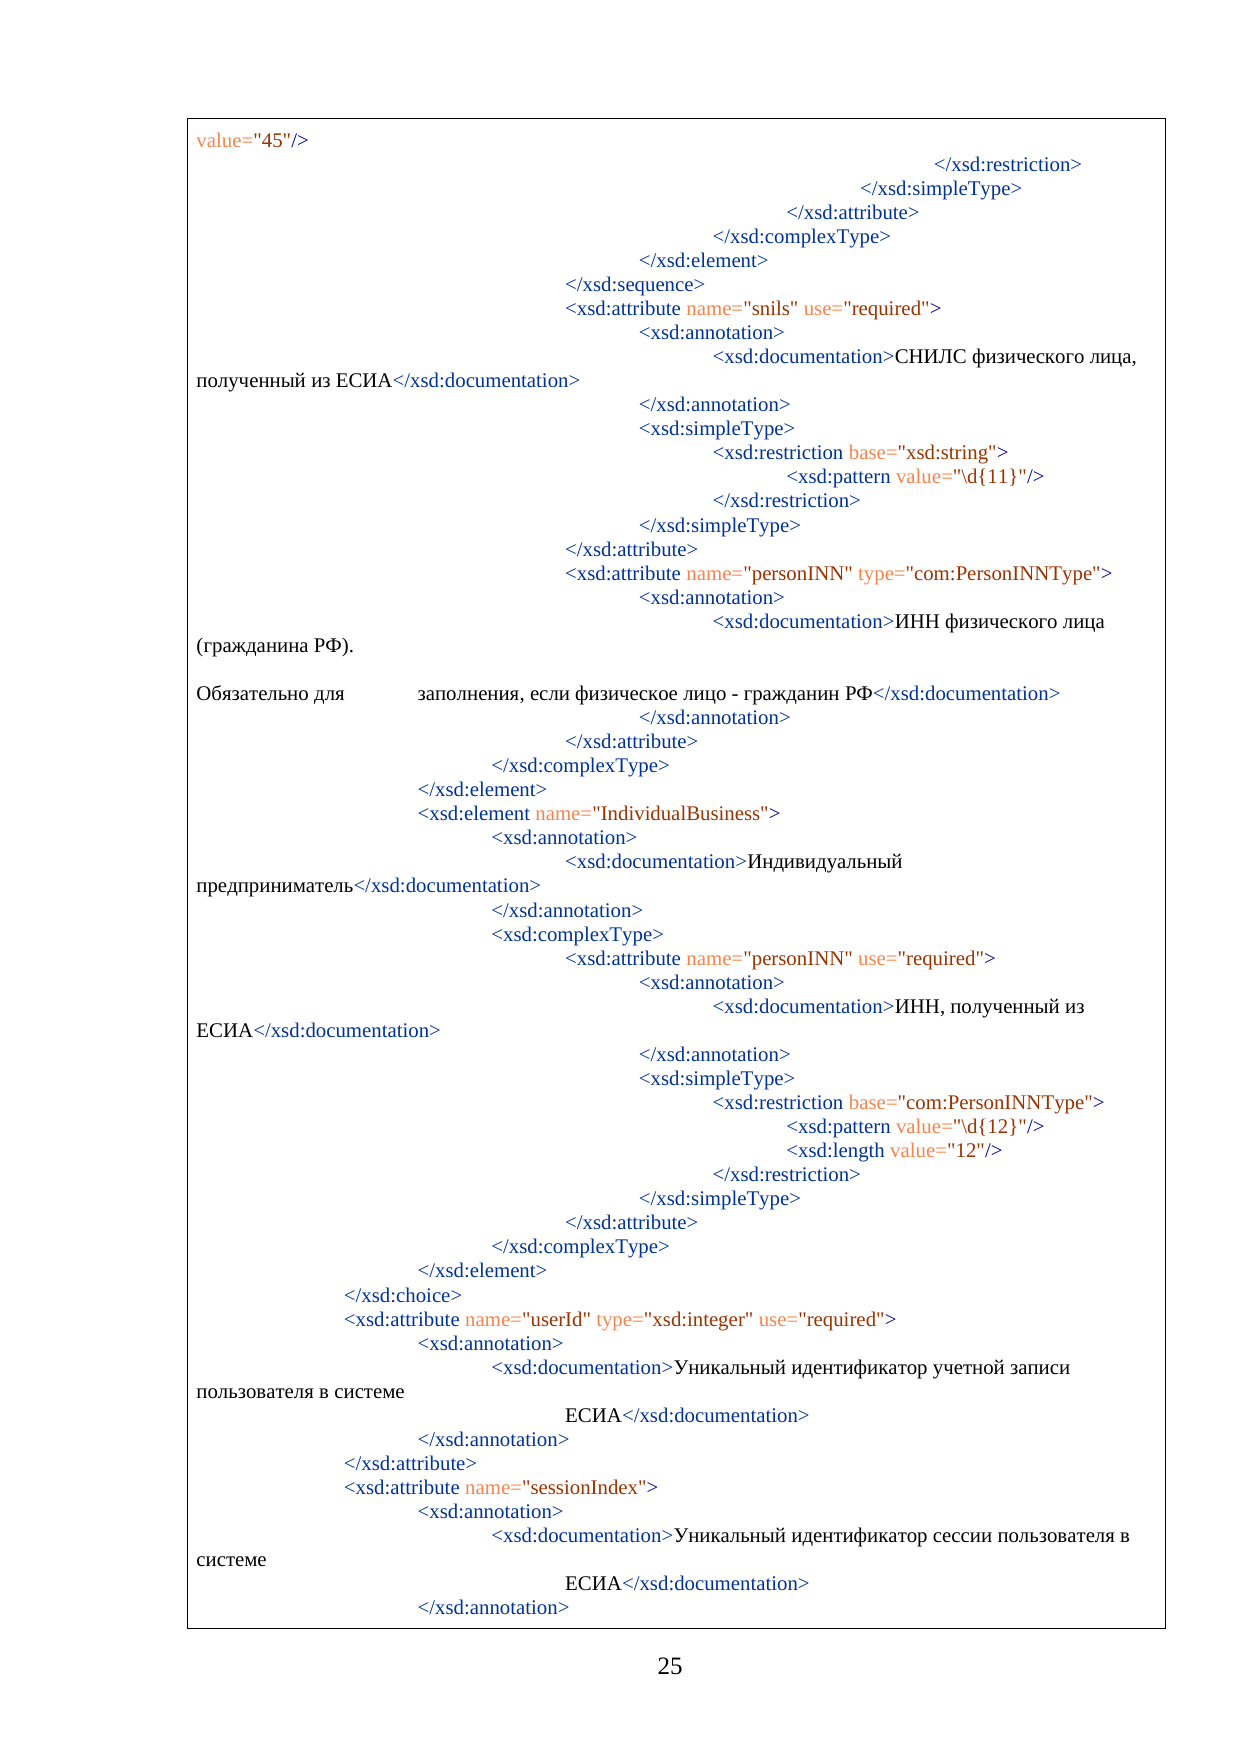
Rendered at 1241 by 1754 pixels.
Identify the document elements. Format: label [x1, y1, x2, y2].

table_header [188, 119, 1165, 1628]
